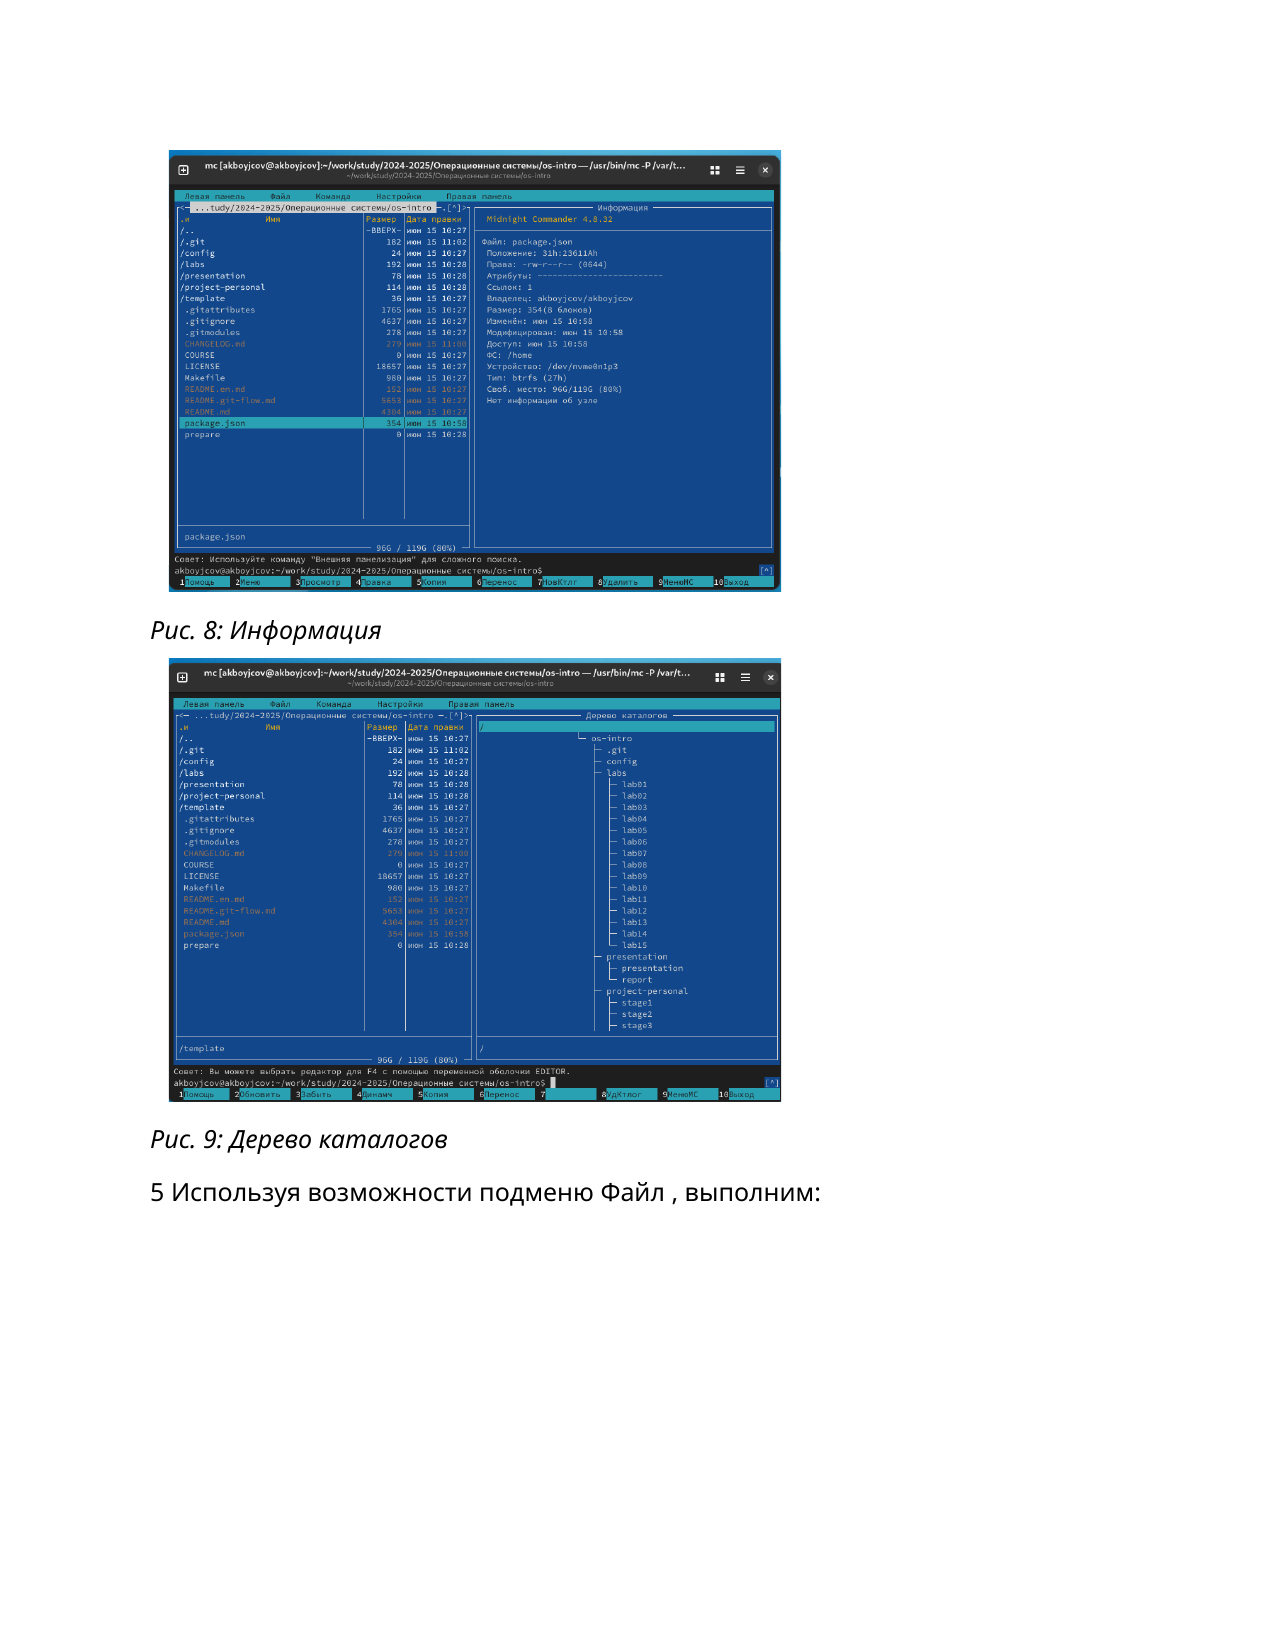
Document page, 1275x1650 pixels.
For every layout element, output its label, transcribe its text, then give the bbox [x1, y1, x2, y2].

text 5 Используя возможности подменю Файл , выполним: [150, 1175, 1125, 1209]
picture [168, 658, 782, 1102]
picture [168, 150, 782, 592]
text Рис. 8: Информация [150, 612, 1125, 646]
text Рис. 9: Дерево каталогов [150, 1122, 1125, 1156]
